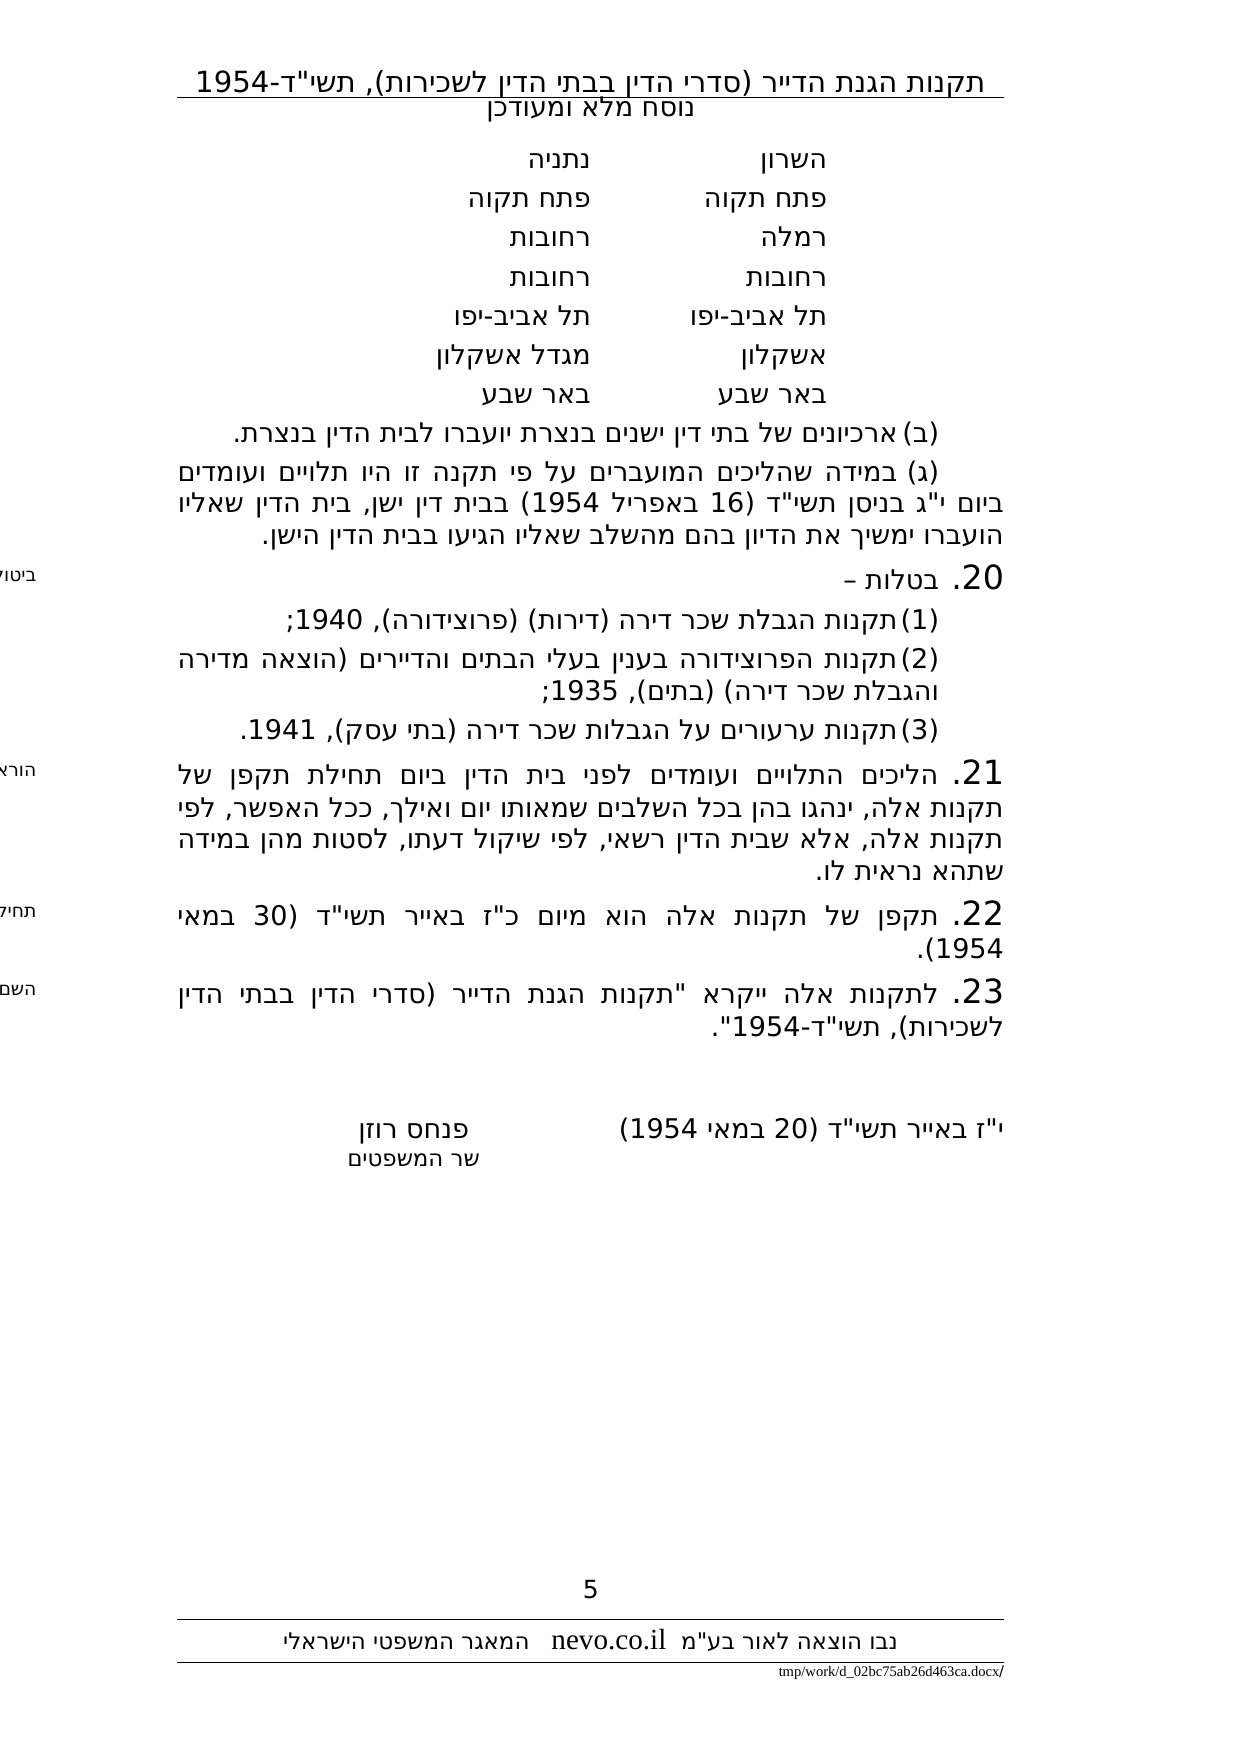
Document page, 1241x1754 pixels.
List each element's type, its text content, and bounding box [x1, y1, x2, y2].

text 21. הליכים התלויים ועומדים לפני בית הדין ביום תחילת תקפן של תקנות אלה, ינהגו בהן בכל השלבים שמאותו יום ואילך, ככל האפשר, לפי תקנות אלה, אלא שבית הדין רשאי, לפי שיקול דעתו, לסטות מהן במידה שתהא נראית לו. [177, 753, 1004, 887]
text תל אביב-יפו תל אביב-יפו [177, 300, 827, 331]
text (ב) ארכיונים של בתי דין ישנים בנצרת יועברו לבית הדין בנצרת. [177, 417, 1004, 449]
text 22. תקפן של תקנות אלה הוא מיום כ"ז באייר תשי"ד (30 במאי 1954). [177, 894, 1004, 965]
text השרון נתניה [177, 144, 827, 175]
text פתח תקוה פתח תקוה [177, 183, 827, 214]
text (2) תקנות הפרוצידורה בענין בעלי הבתים והדיירים (הוצאה מדירה והגבלת שכר דירה) (בתים), 1935; [177, 644, 939, 707]
text 23. לתקנות אלה ייקרא "תקנות הגנת הדייר (סדרי הדין בבתי הדין לשכירות), תשי"ד-1954". [177, 972, 1004, 1043]
text י"ז באייר תשי"ד (20 במאי 1954) פנחס רוזן [177, 1113, 1004, 1145]
text אשקלון מגדל אשקלון [177, 339, 827, 371]
text (1) תקנות הגבלת שכר דירה (דירות) (פרוצידורה), 1940; [177, 605, 939, 636]
text 20. בטלות – [177, 558, 1004, 597]
text רחובות רחובות [177, 261, 827, 292]
text רמלה רחובות [177, 222, 827, 253]
text באר שבע באר שבע [177, 378, 827, 409]
text שר המשפטים [177, 1145, 1004, 1172]
text (3) תקנות ערעורים על הגבלות שכר דירה (בתי עסק), 1941. [177, 714, 939, 746]
text (ג) במידה שהליכים המועברים על פי תקנה זו היו תלויים ועומדים ביום י"ג בניסן תשי"ד (16 באפריל 1954) בבית דין ישן, בית הדין שאליו הועברו ימשיך את הדיון בהם מהשלב שאליו הגיעו בבית הדין הישן. [177, 456, 1004, 551]
